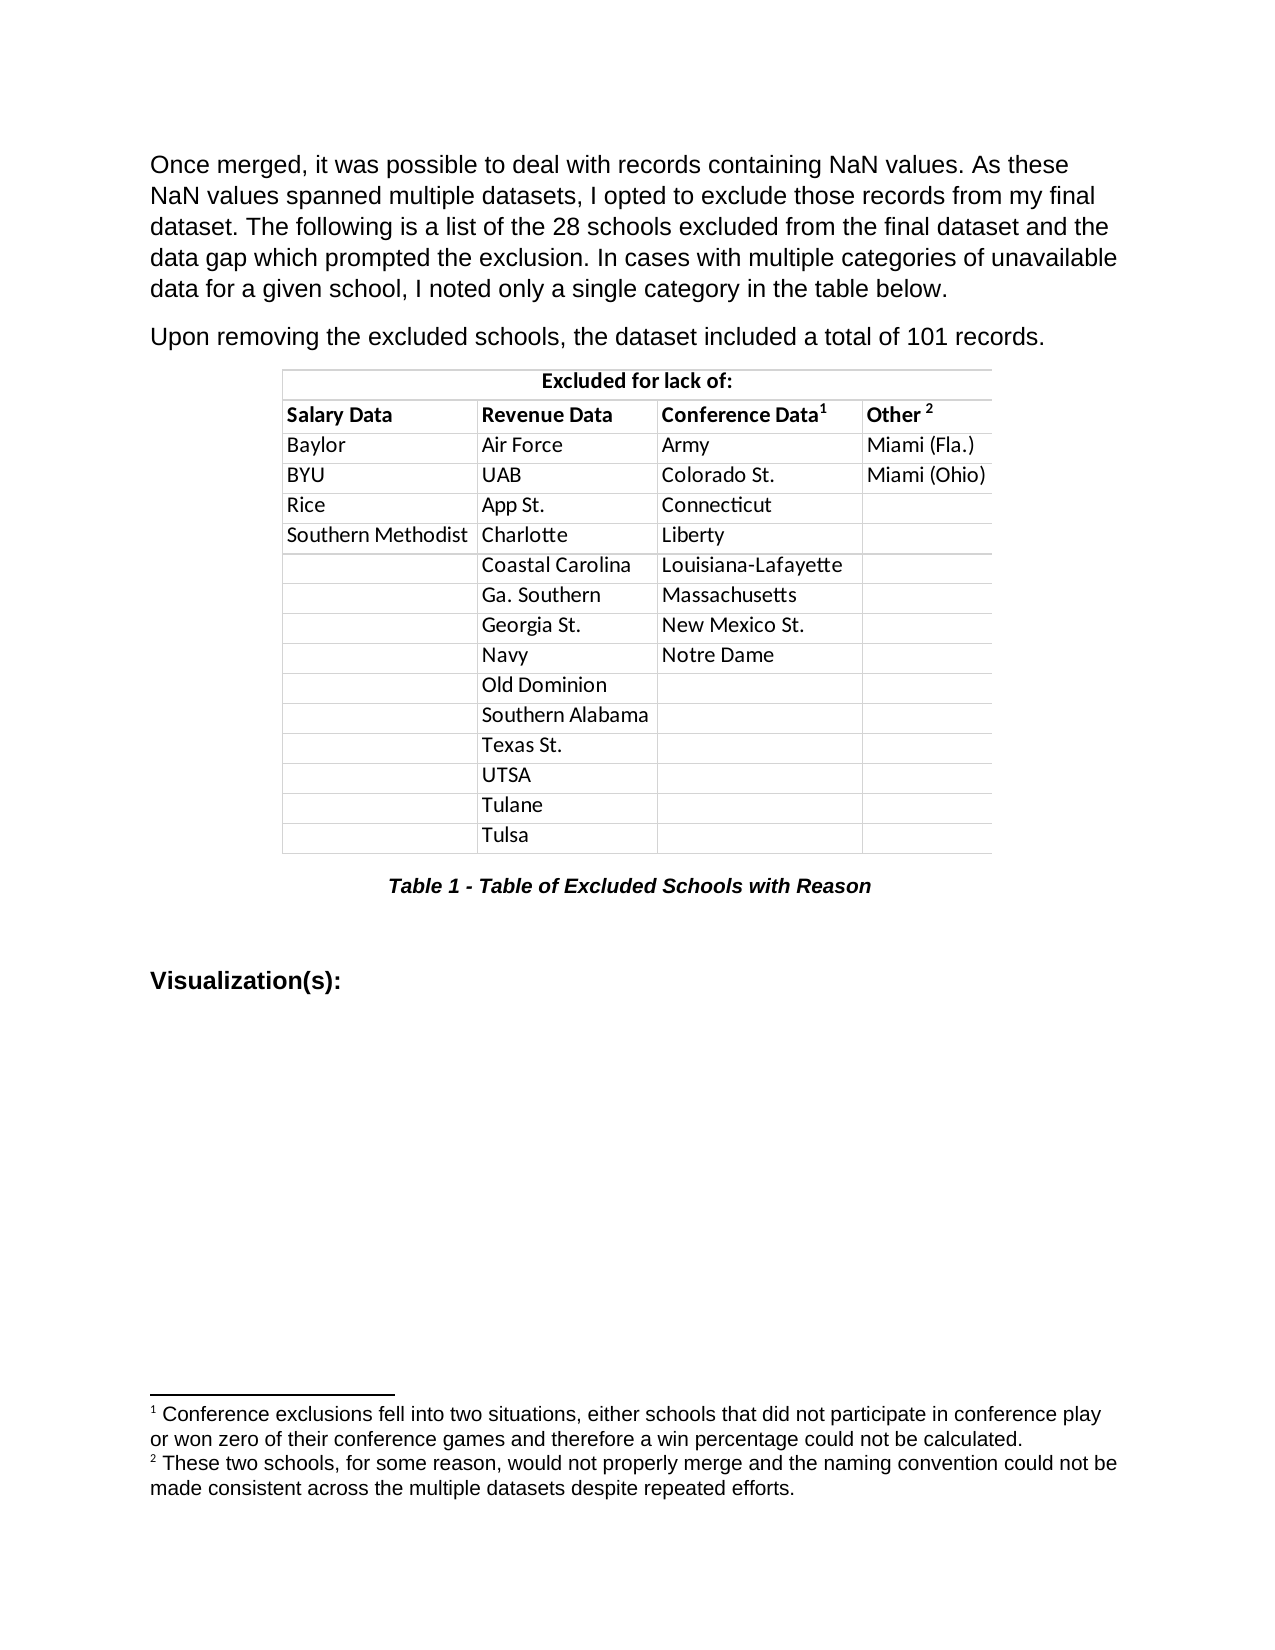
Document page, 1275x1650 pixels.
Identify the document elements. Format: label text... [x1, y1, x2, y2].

text Upon removing the excluded schools, the dataset included a total of 101 records. [150, 322, 1125, 351]
text Table 1 - Table of Excluded Schools with Reason [150, 873, 1125, 897]
text Visualization(s): [150, 966, 1125, 995]
text Once merged, it was possible to deal with records containing NaN values. As these NaN values spanned multiple datasets, I opted to exclude those records from my final dataset. The following is a list of the 28 schools excluded from the final dataset and the data gap which prompted the exclusion. In cases with multiple categories of unavailable data for a given school, I noted only a single category in the table below. [150, 150, 1125, 303]
